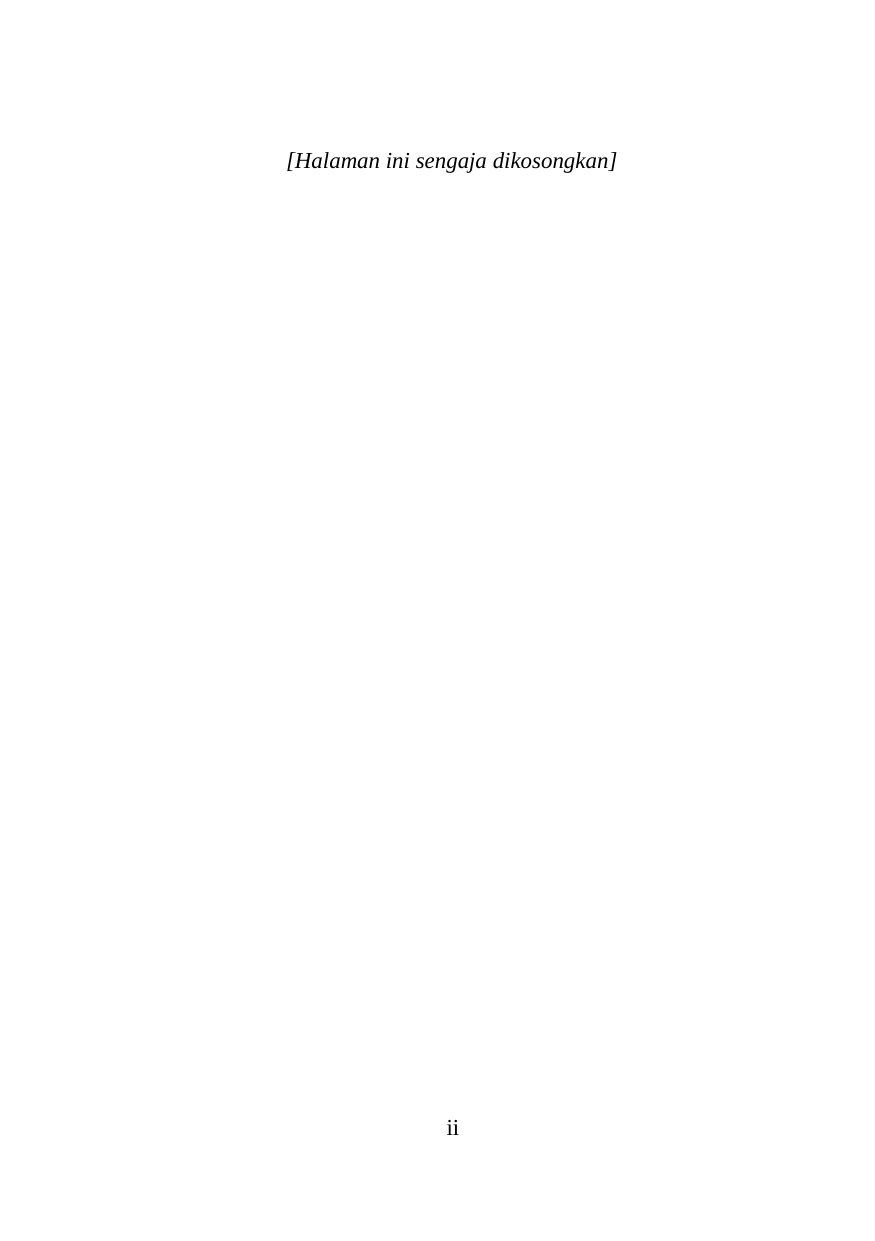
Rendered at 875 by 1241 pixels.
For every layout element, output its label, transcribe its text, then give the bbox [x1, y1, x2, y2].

text [Halaman ini sengaja dikosongkan] [150, 147, 755, 173]
